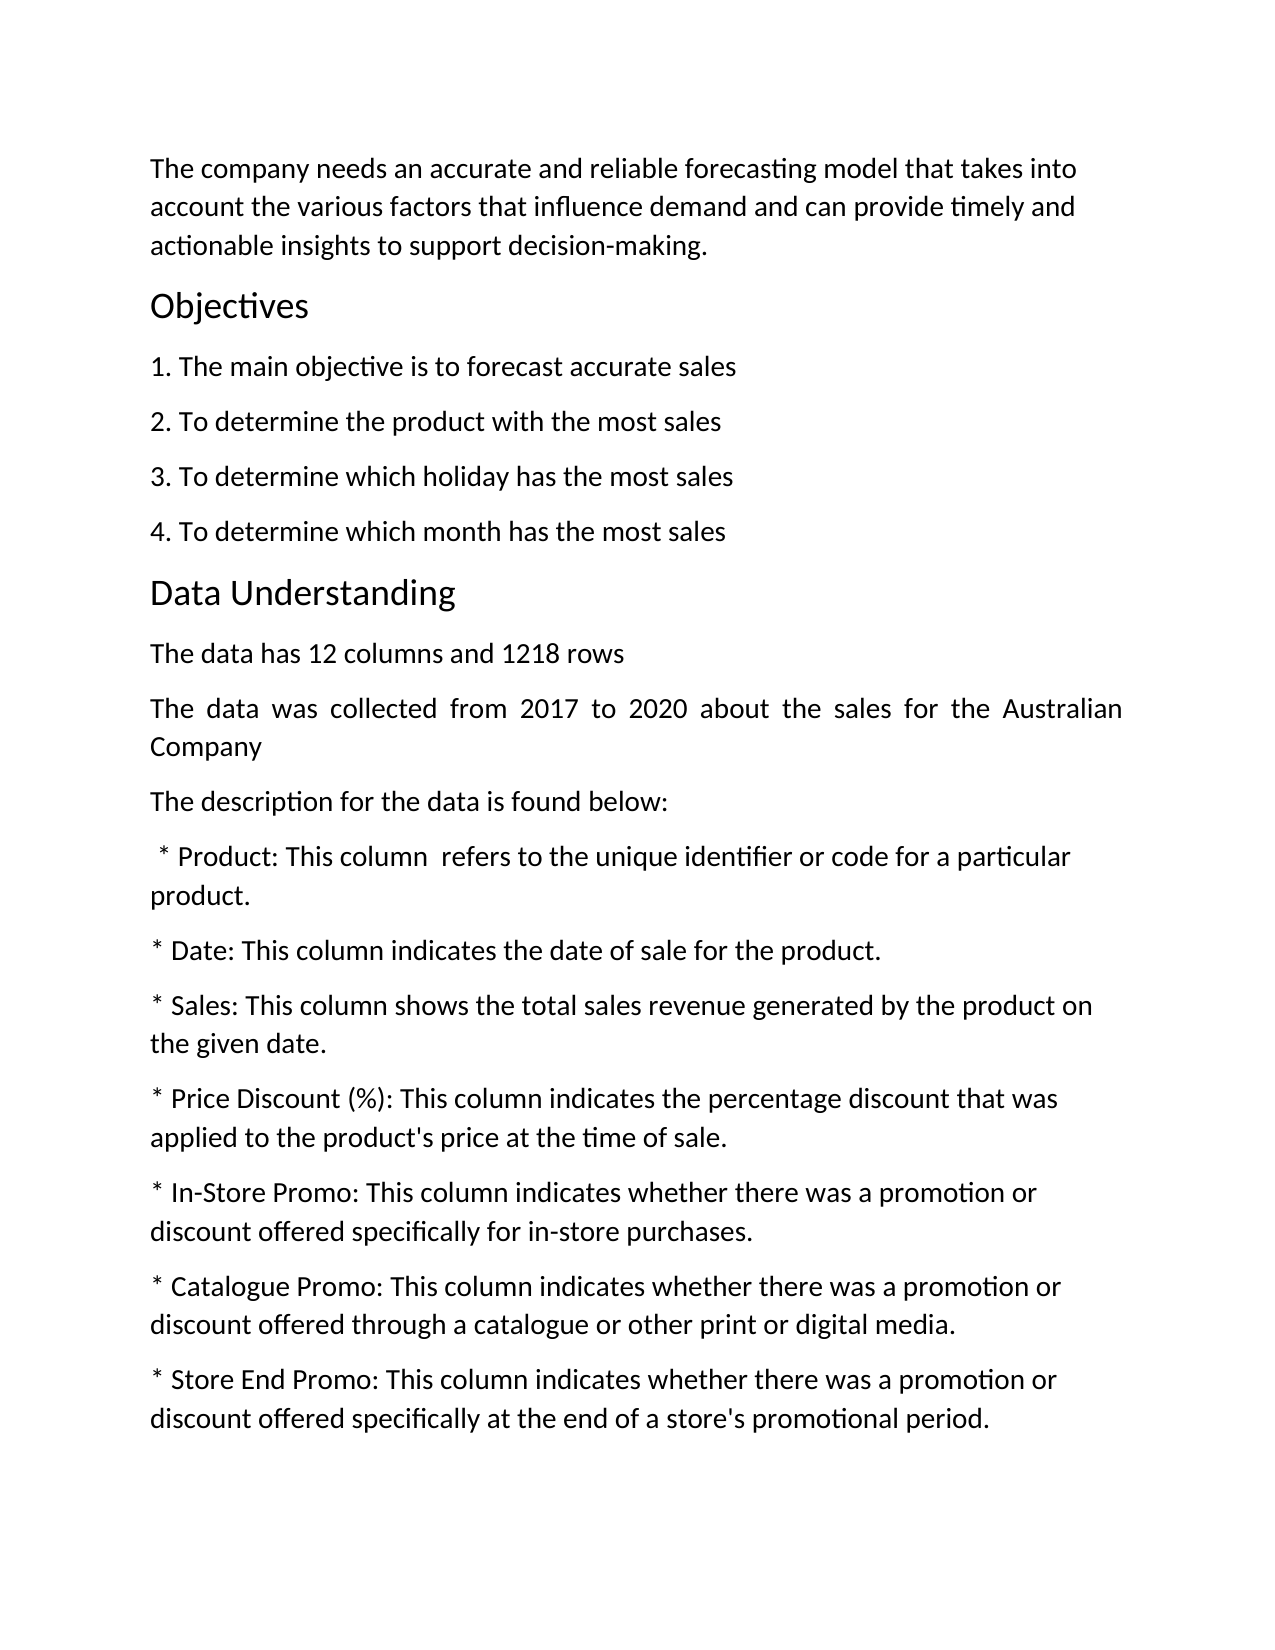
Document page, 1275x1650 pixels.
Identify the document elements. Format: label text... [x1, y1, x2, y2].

text Data Understanding [150, 568, 1125, 614]
text * Date: This column indicates the date of sale for the product. [150, 932, 1125, 968]
text * Price Discount (%): This column indicates the percentage discount that was applied to the product's price at the time of sale. [150, 1081, 1125, 1155]
text * In-Store Promo: This column indicates whether there was a promotion or discount offered specifically for in-store purchases. [150, 1174, 1125, 1248]
text 4. To determine which month has the most sales [150, 513, 1125, 549]
text * Store End Promo: This column indicates whether there was a promotion or discount offered specifically at the end of a store's promotional period. [150, 1361, 1125, 1435]
text The data was collected from 2017 to 2020 about the sales for the Australian Company [150, 690, 1125, 764]
text * Catalogue Promo: This column indicates whether there was a promotion or discount offered through a catalogue or other print or digital media. [150, 1268, 1125, 1342]
text * Product: This column refers to the unique identifier or code for a particular product. [150, 838, 1125, 912]
text 3. To determine which holiday has the most sales [150, 458, 1125, 494]
text The description for the data is found below: [150, 783, 1125, 819]
text The data has 12 columns and 1218 rows [150, 635, 1125, 670]
text 1. The main objective is to forecast accurate sales [150, 348, 1125, 384]
text 2. To determine the product with the most sales [150, 403, 1125, 439]
text Objectives [150, 282, 1125, 328]
text * Sales: This column shows the total sales revenue generated by the product on the given date. [150, 987, 1125, 1061]
